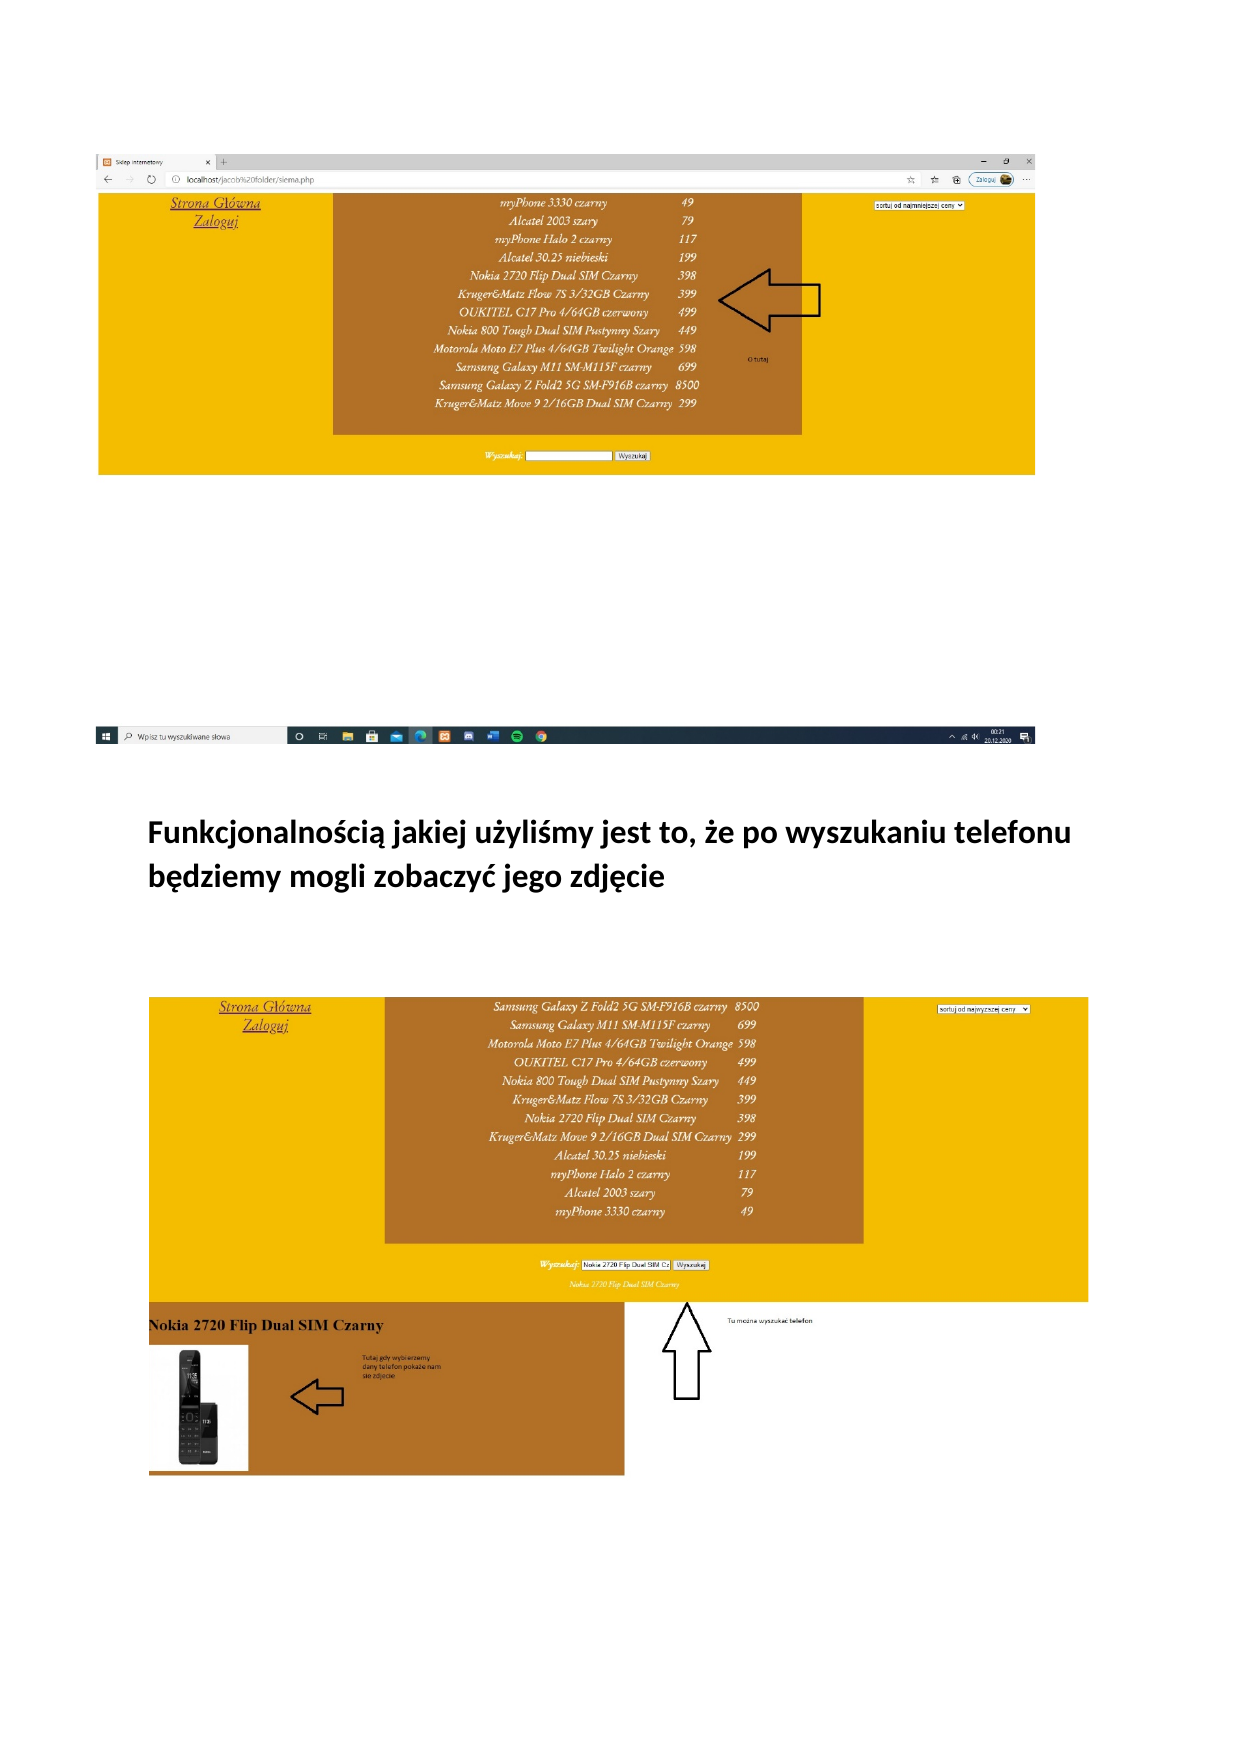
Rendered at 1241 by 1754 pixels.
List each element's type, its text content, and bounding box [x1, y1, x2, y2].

text Funkcjonalnością jakiej użyliśmy jest to, że po wyszukaniu telefonu będziemy mogli zobaczyć jego zdjęcie [148, 569, 1093, 896]
picture [147, 997, 1088, 1537]
picture [94, 154, 1034, 743]
